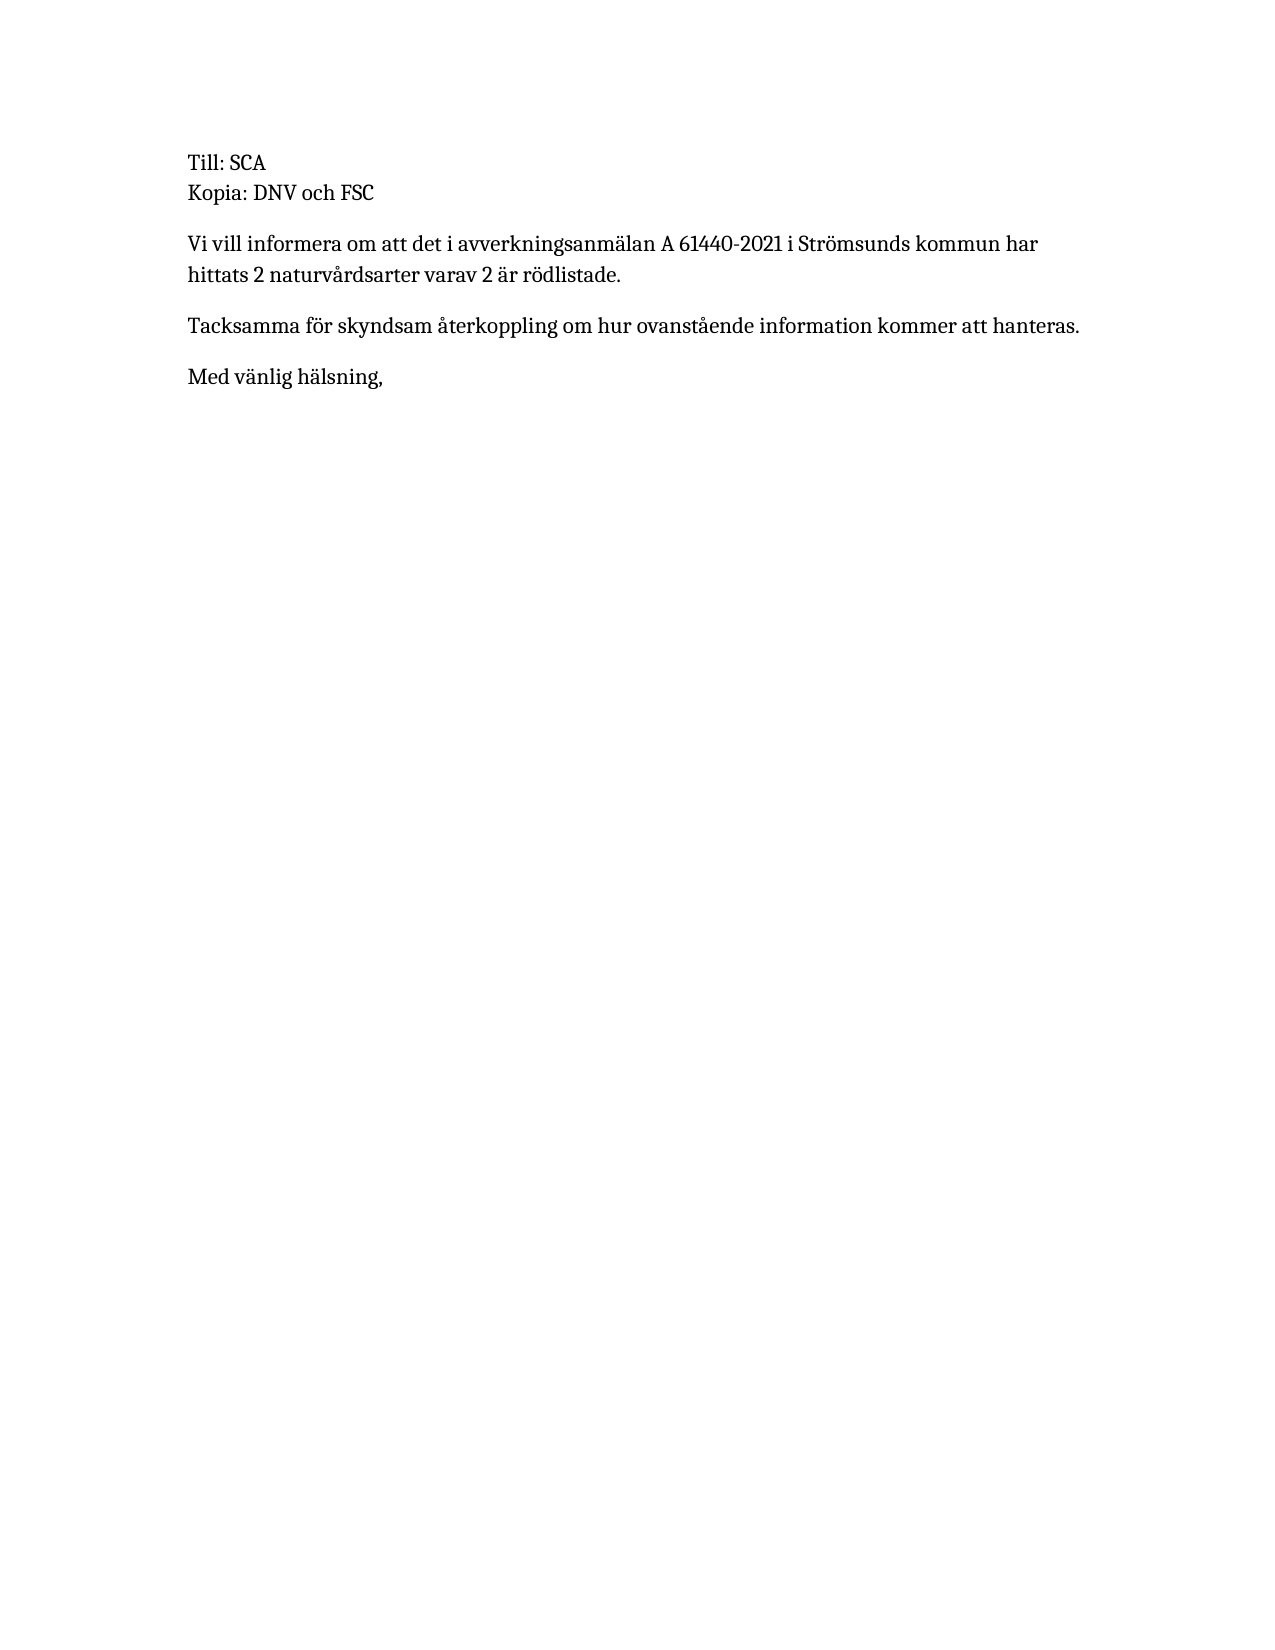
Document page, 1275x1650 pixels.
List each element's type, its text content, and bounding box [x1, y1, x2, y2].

text Till: SCA Kopia: DNV och FSC [187, 150, 1087, 207]
text Med vänlig hälsning, [187, 363, 1087, 420]
text Tacksamma för skyndsam återkoppling om hur ovanstående information kommer att hanteras. [187, 312, 1087, 339]
text Vi vill informera om att det i avverkningsanmälan A 61440-2021 i Strömsunds kommun har hittats 2 naturvårdsarter varav 2 är rödlistade. [187, 231, 1087, 288]
